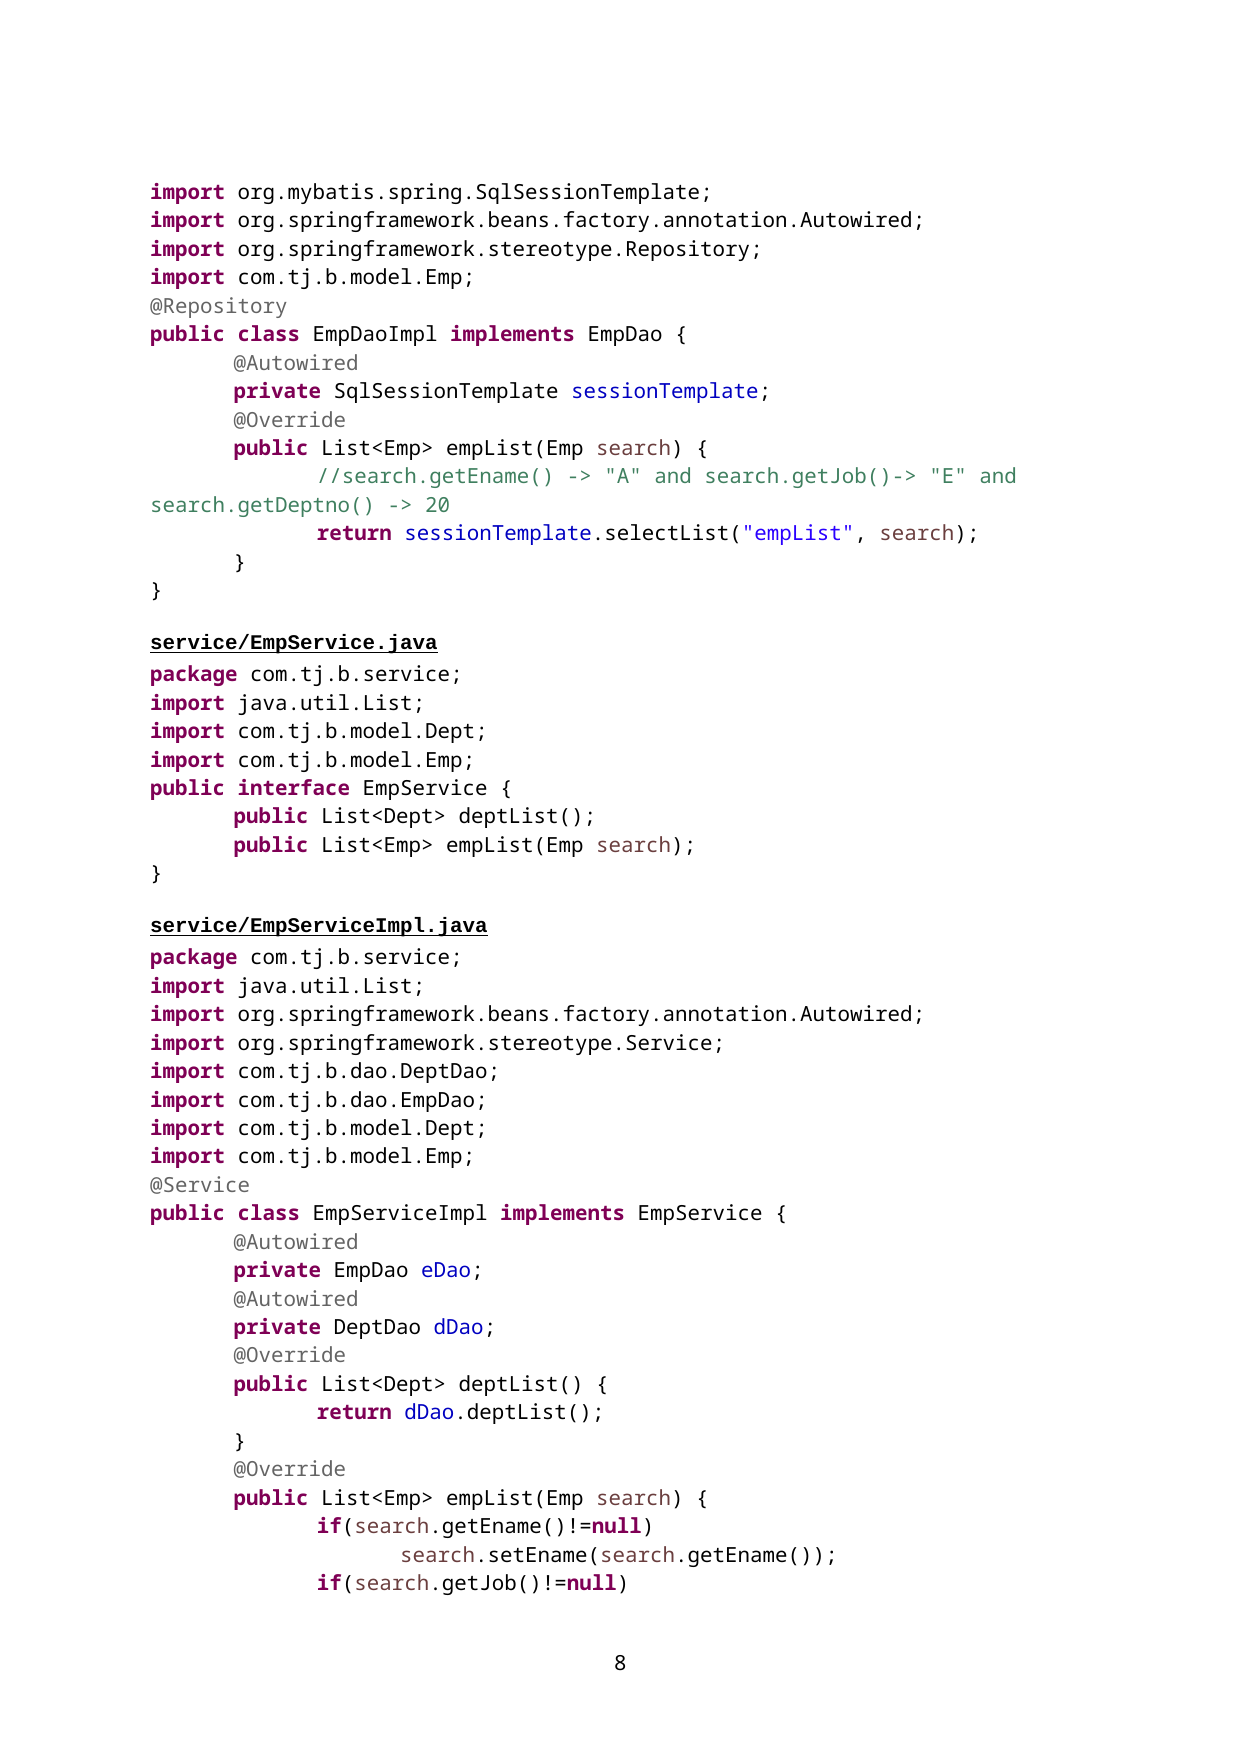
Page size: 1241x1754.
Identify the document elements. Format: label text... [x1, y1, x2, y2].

text public List<Dept> deptList() { [150, 1369, 1090, 1397]
text } [150, 1426, 1090, 1454]
text import com.tj.b.model.Emp; [150, 1142, 1090, 1170]
text import com.tj.b.dao.DeptDao; [150, 1056, 1090, 1085]
text if(search.getJob()!=null) [150, 1568, 1090, 1597]
text //search.getEname() -> "A" and search.getJob()-> "E" and search.getDeptno() -> 20 [150, 462, 1090, 518]
text return dDao.deptList(); [150, 1397, 1090, 1426]
text @Override [150, 1341, 1090, 1369]
text package com.tj.b.service; [150, 942, 1090, 971]
text import com.tj.b.model.Emp; [150, 745, 1090, 773]
text @Autowired [150, 348, 1090, 376]
text return sessionTemplate.selectList("empList", search); [150, 518, 1090, 547]
text import com.tj.b.model.Emp; [150, 262, 1090, 291]
text public class EmpDaoImpl implements EmpDao { [150, 319, 1090, 348]
text import java.util.List; [150, 971, 1090, 999]
text public List<Dept> deptList(); [150, 802, 1090, 830]
text private DeptDao dDao; [150, 1312, 1090, 1341]
text import java.util.List; [150, 688, 1090, 716]
text public class EmpServiceImpl implements EmpService { [150, 1198, 1090, 1227]
text service/EmpService.java [150, 632, 1090, 656]
text import org.springframework.stereotype.Service; [150, 1028, 1090, 1056]
text public List<Emp> empList(Emp search); [150, 830, 1090, 858]
text search.setEname(search.getEname()); [150, 1540, 1090, 1568]
text @Autowired [150, 1284, 1090, 1312]
text import com.tj.b.dao.EmpDao; [150, 1085, 1090, 1113]
text private SqlSessionTemplate sessionTemplate; [150, 376, 1090, 405]
text public interface EmpService { [150, 773, 1090, 802]
text } [150, 547, 1090, 575]
text @Override [150, 405, 1090, 433]
text if(search.getEname()!=null) [150, 1511, 1090, 1540]
text private EmpDao eDao; [150, 1255, 1090, 1284]
text @Autowired [150, 1227, 1090, 1255]
text @Override [150, 1454, 1090, 1483]
text package com.tj.b.service; [150, 659, 1090, 688]
text service/EmpServiceImpl.java [150, 915, 1090, 939]
text import com.tj.b.model.Dept; [150, 1113, 1090, 1142]
text @Repository [150, 291, 1090, 319]
text import com.tj.b.model.Dept; [150, 716, 1090, 745]
text } [150, 858, 1090, 887]
text import org.springframework.beans.factory.annotation.Autowired; [150, 999, 1090, 1028]
text public List<Emp> empList(Emp search) { [150, 433, 1090, 462]
text @Service [150, 1170, 1090, 1198]
text } [150, 575, 1090, 604]
text import org.springframework.beans.factory.annotation.Autowired; [150, 206, 1090, 234]
text import org.springframework.stereotype.Repository; [150, 234, 1090, 262]
text import org.mybatis.spring.SqlSessionTemplate; [150, 177, 1090, 206]
text public List<Emp> empList(Emp search) { [150, 1483, 1090, 1511]
